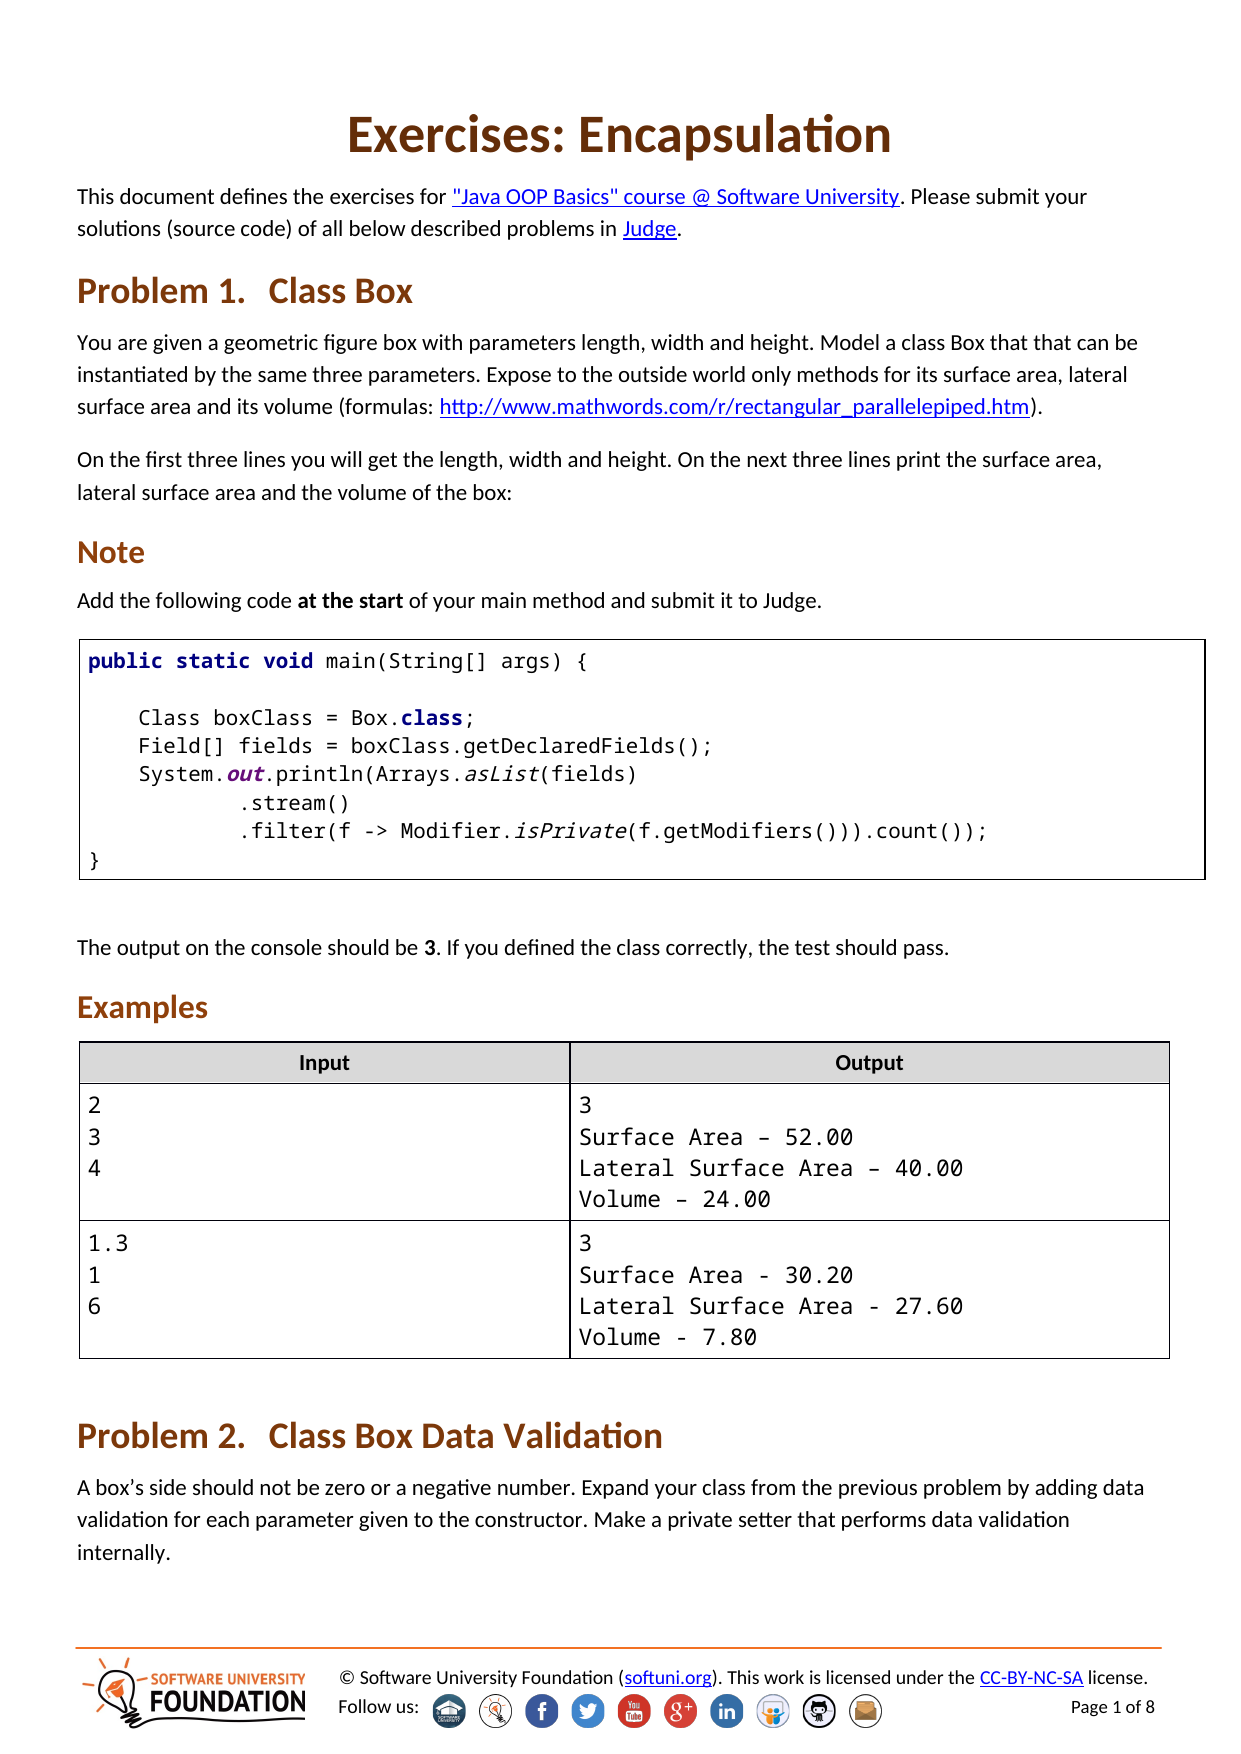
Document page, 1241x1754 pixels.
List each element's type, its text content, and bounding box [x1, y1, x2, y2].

picture [81, 1656, 305, 1729]
picture [479, 1694, 512, 1728]
picture [849, 1694, 882, 1728]
table_header public static void main(String[] args) { Class boxClass = Box.class; Field[] fields = boxClass.getDeclaredFields(); System.out.println(Arrays.asList(fields) .stream() .filter(f -> Modifier.isPrivate(f.getModifiers())).count()); } [80, 640, 1204, 879]
picture [525, 1694, 559, 1728]
picture [756, 1694, 790, 1728]
table_cell 1.3 1 6 [80, 1221, 569, 1358]
text This document defines the exercises for "Java OOP Basics" course @ Software University. Please submit your solutions (source code) of all below described problems in Judge. [77, 182, 1163, 242]
text On the first three lines you will get the length, width and height. On the next three lines print the surface area, lateral surface area and the volume of the box: [77, 446, 1163, 506]
table_cell 3 Surface Area – 52.00 Lateral Surface Area – 40.00 Volume – 24.00 [571, 1084, 1169, 1220]
picture [571, 1694, 605, 1728]
picture [710, 1694, 744, 1728]
picture [664, 1694, 697, 1728]
picture [432, 1694, 466, 1728]
text You are given a geometric figure box with parameters length, width and height. Model a class Box that that can be instantiated by the same three parameters. Expose to the outside world only methods for its surface area, lateral surface area and its volume (formulas: http://www.mathwords.com/r/rectangular_parallelepiped.htm). [77, 328, 1163, 421]
text The output on the console should be 3. If you defined the class correctly, the test should pass. [77, 933, 1163, 961]
table_cell 2 3 4 [80, 1084, 569, 1220]
table_cell 3 Surface Area - 30.20 Lateral Surface Area - 27.60 Volume - 7.80 [571, 1221, 1169, 1358]
table_header Input [80, 1043, 569, 1082]
subtitle Examples [77, 986, 1163, 1027]
subtitle Class Box Data Validation [77, 1412, 1163, 1458]
text A box’s side should not be zero or a negative number. Expand your class from the previous problem by adding data validation for each parameter given to the constructor. Make a private setter that performs data validation internally. [77, 1473, 1163, 1566]
subtitle Note [77, 531, 1163, 571]
subtitle Class Box [77, 267, 1163, 313]
picture [617, 1694, 651, 1728]
table_header Output [571, 1043, 1169, 1082]
picture [802, 1694, 836, 1728]
text Add the following code at the start of your main method and submit it to Judge. [77, 586, 1163, 614]
subtitle Exercises: Encapsulation [77, 99, 1163, 166]
